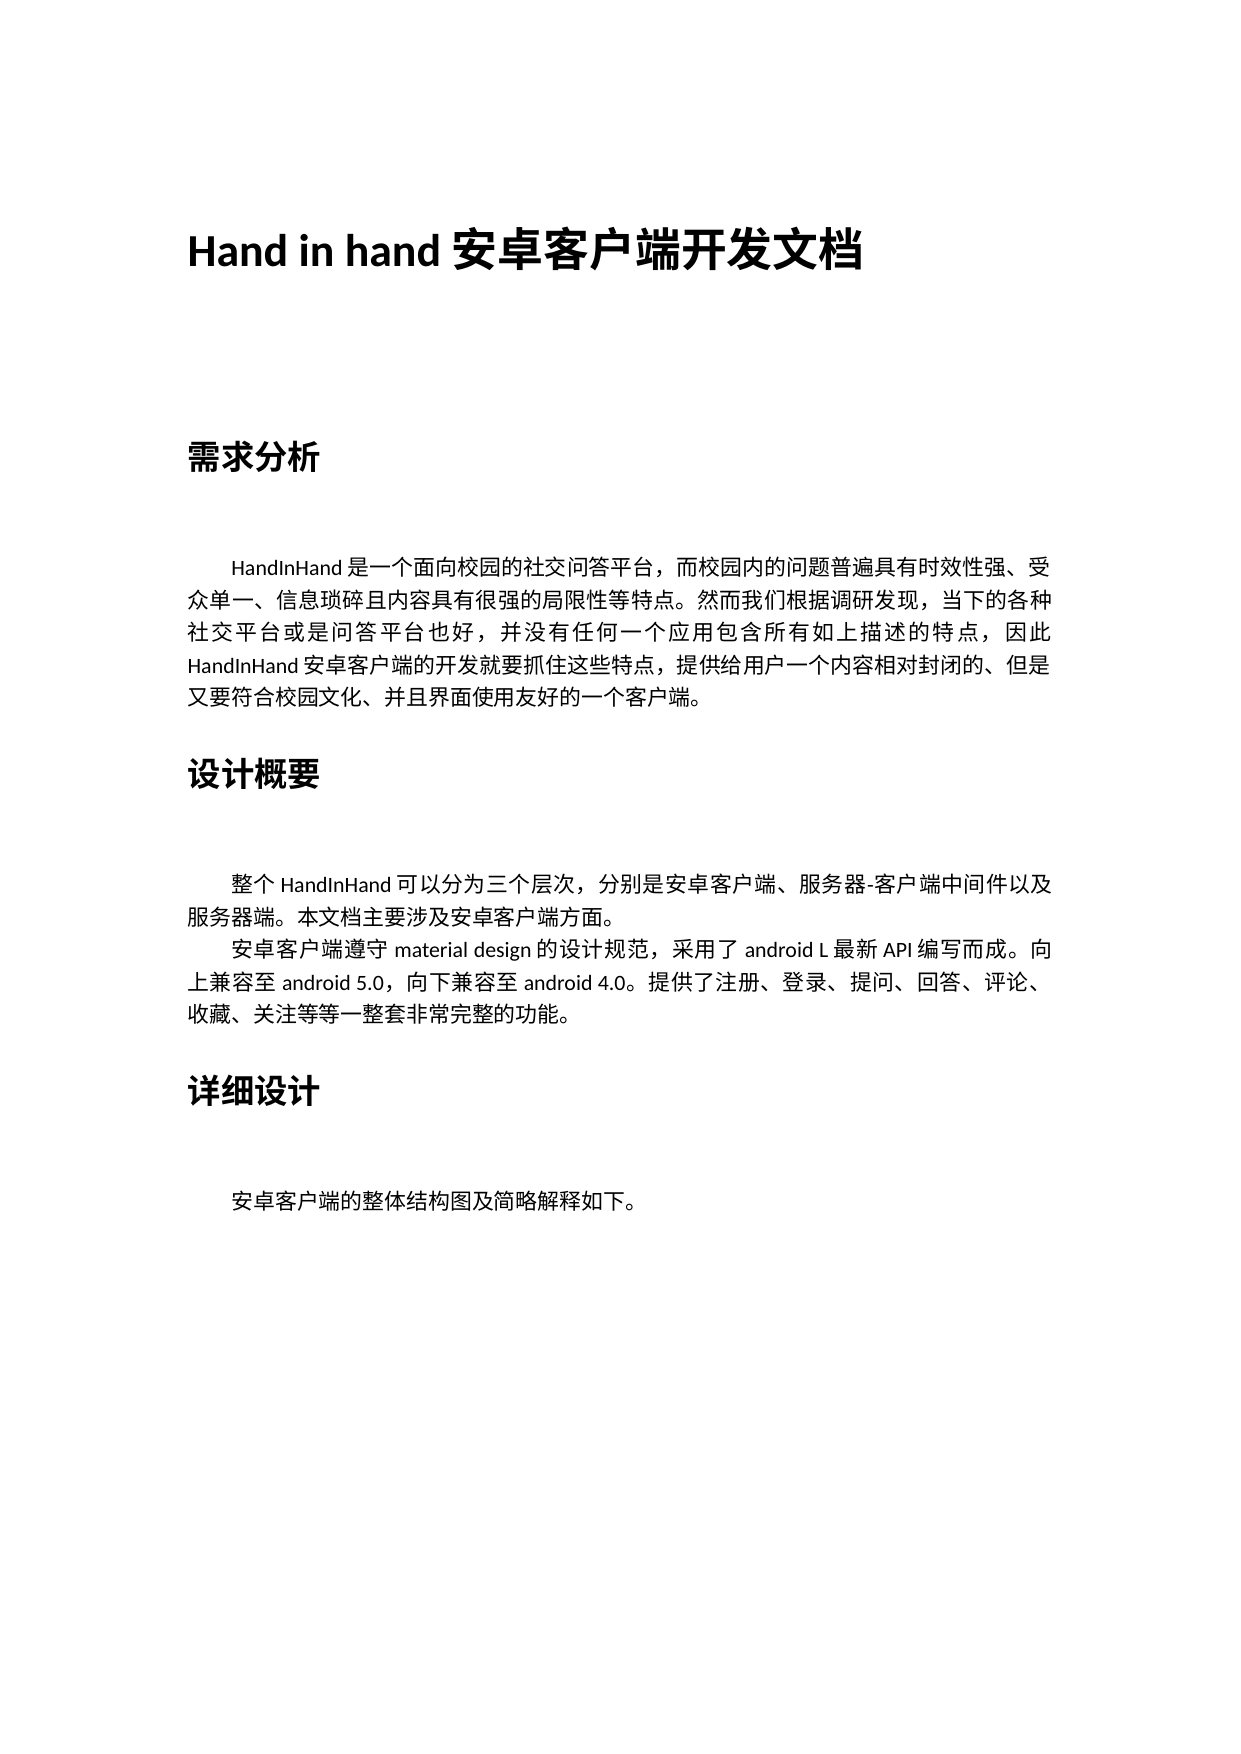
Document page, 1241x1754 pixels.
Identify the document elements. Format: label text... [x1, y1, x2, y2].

text 安卓客户端遵守material design的设计规范，采用了android L最新API编写而成。向上兼容至android 5.0，向下兼容至android 4.0。提供了注册、登录、提问、回答、评论、收藏、关注等等一整套非常完整的功能。 [187, 932, 1053, 1029]
subtitle 设计概要 [187, 739, 1053, 804]
text HandInHand是一个面向校园的社交问答平台，而校园内的问题普遍具有时效性强、受众单一、信息琐碎且内容具有很强的局限性等特点。然而我们根据调研发现，当下的各种社交平台或是问答平台也好，并没有任何一个应用包含所有如上描述的特点，因此HandInHand安卓客户端的开发就要抓住这些特点，提供给用户一个内容相对封闭的、但是又要符合校园文化、并且界面使用友好的一个客户端。 [187, 550, 1053, 712]
subtitle 需求分析 [187, 423, 1053, 488]
subtitle 详细设计 [187, 1056, 1053, 1121]
text 安卓客户端的整体结构图及简略解释如下。 [187, 1183, 1053, 1216]
text 整个HandInHand可以分为三个层次，分别是安卓客户端、服务器-客户端中间件以及服务器端。本文档主要涉及安卓客户端方面。 [187, 867, 1053, 932]
subtitle Hand in hand 安卓客户端开发文档 [187, 197, 1053, 295]
